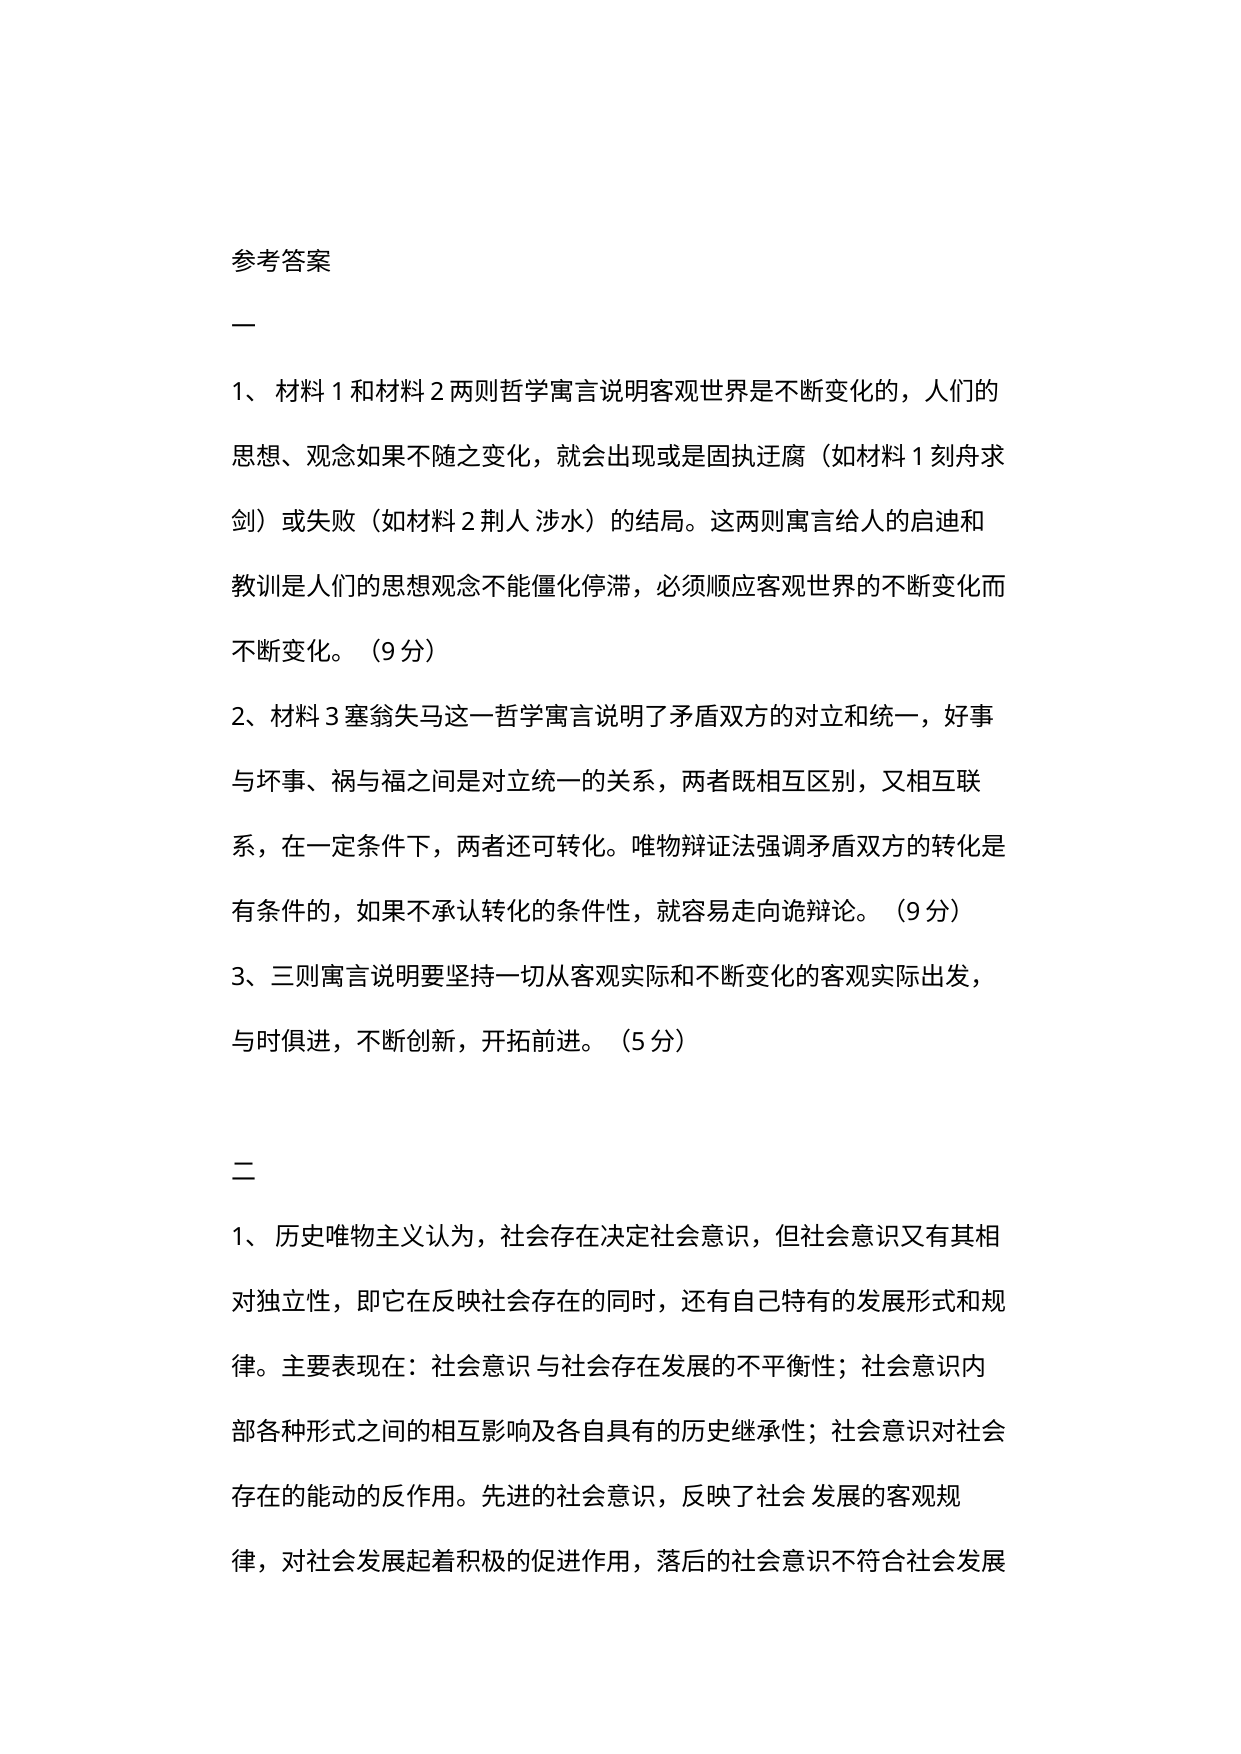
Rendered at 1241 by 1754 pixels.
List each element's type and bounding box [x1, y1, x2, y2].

table_header [231, 162, 1009, 1592]
